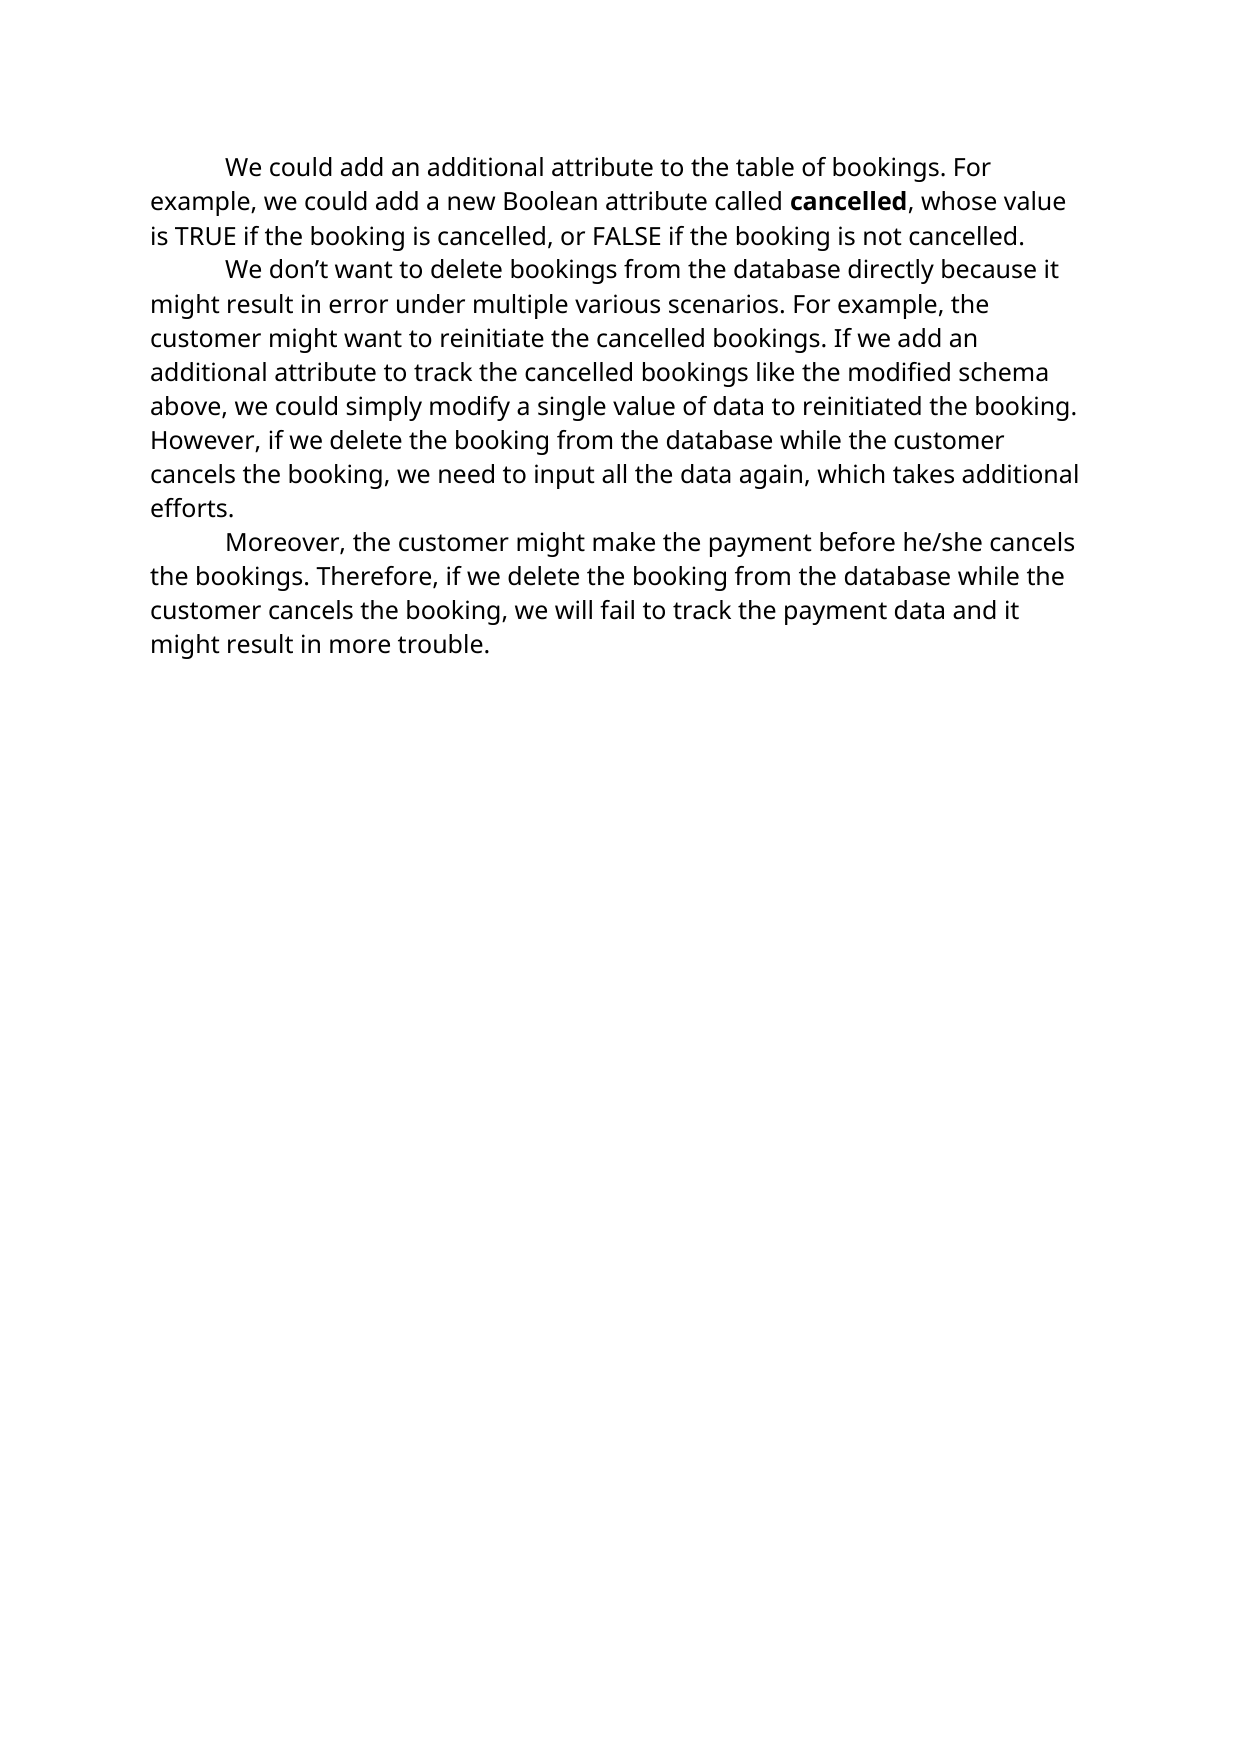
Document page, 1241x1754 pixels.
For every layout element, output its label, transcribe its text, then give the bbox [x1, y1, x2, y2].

text We don’t want to delete bookings from the database directly because it might result in error under multiple various scenarios. For example, the customer might want to reinitiate the cancelled bookings. If we add an additional attribute to track the cancelled bookings like the modified schema above, we could simply modify a single value of data to reinitiated the booking. However, if we delete the booking from the database while the customer cancels the booking, we need to input all the data again, which takes additional efforts. [150, 252, 1090, 525]
text We could add an additional attribute to the table of bookings. For example, we could add a new Boolean attribute called cancelled, whose value is TRUE if the booking is cancelled, or FALSE if the booking is not cancelled. [150, 150, 1090, 252]
text Moreover, the customer might make the payment before he/she cancels the bookings. Therefore, if we delete the booking from the database while the customer cancels the booking, we will fail to track the payment data and it might result in more trouble. [150, 525, 1090, 661]
